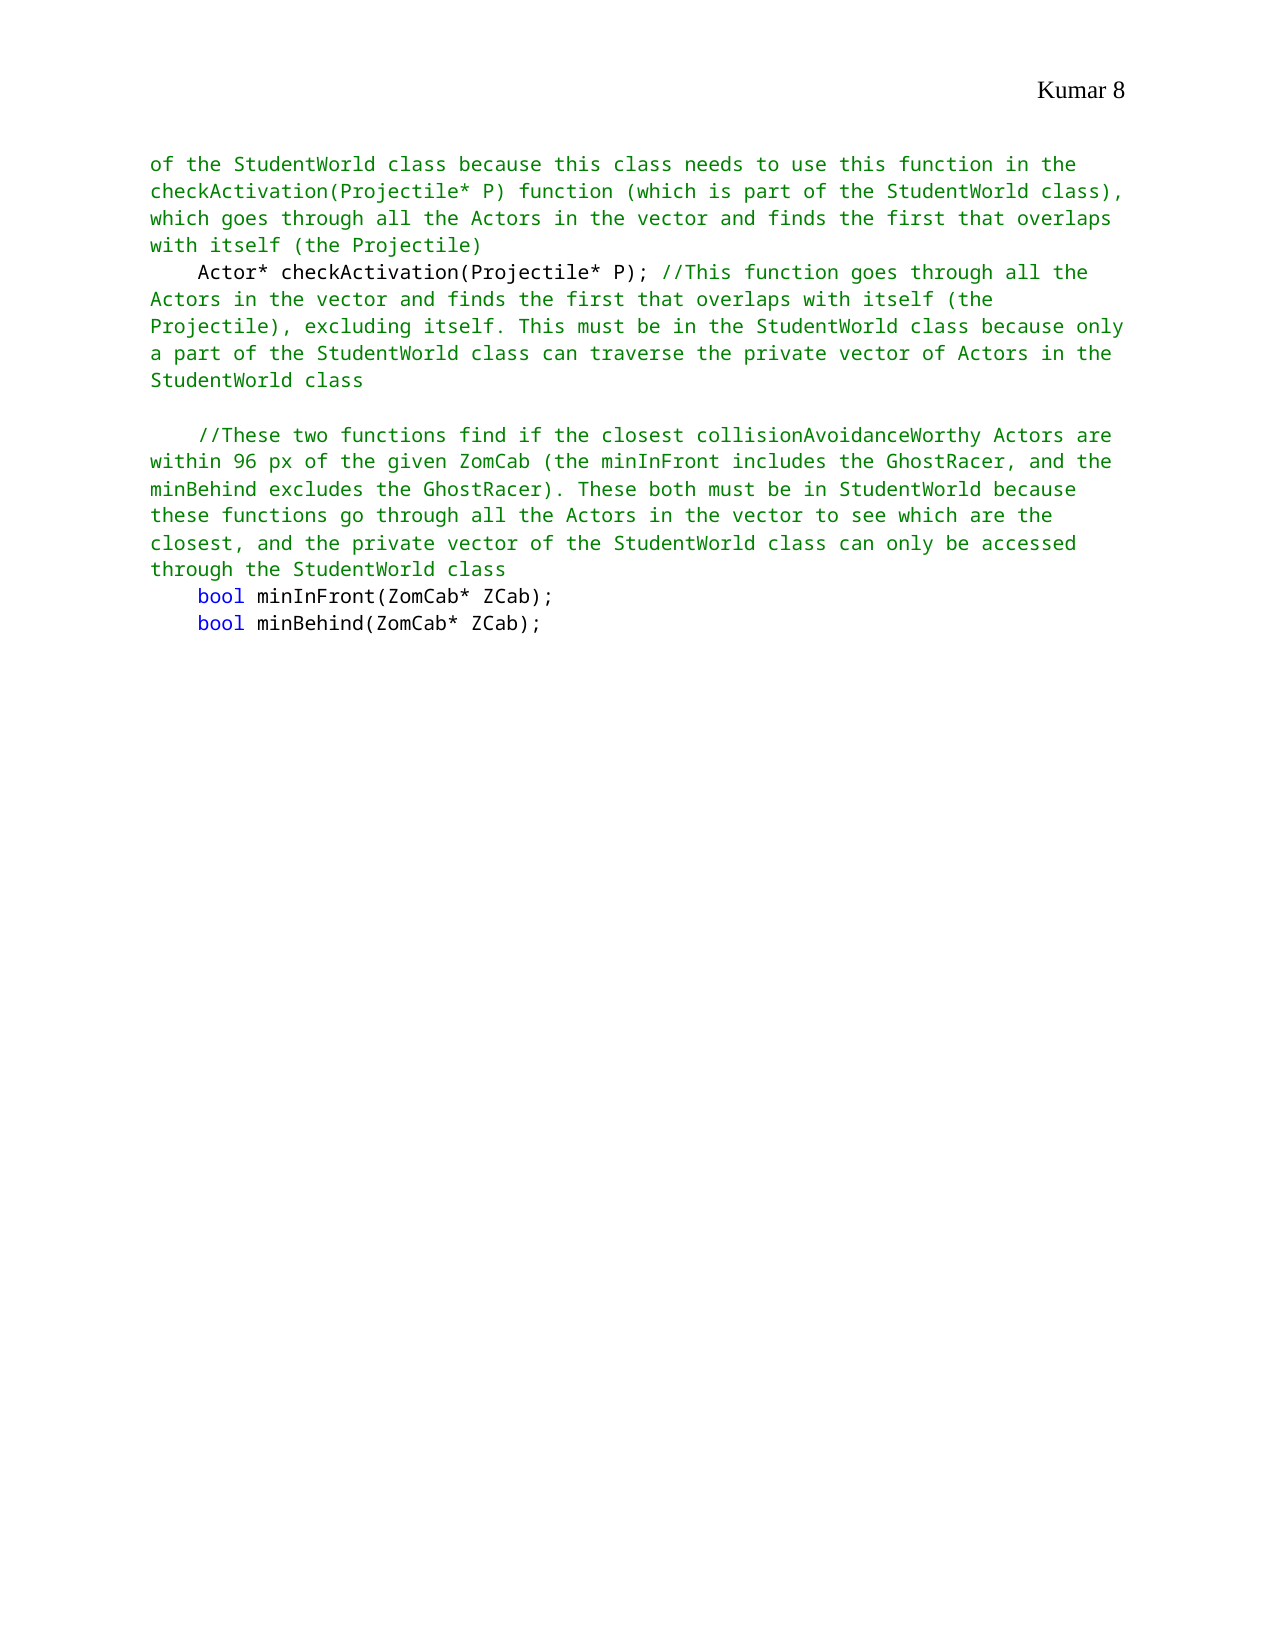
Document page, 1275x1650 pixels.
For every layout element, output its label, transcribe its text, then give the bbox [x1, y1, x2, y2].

text bool minInFront(ZomCab* ZCab); [150, 583, 1125, 610]
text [150, 150, 1125, 258]
text Actor* checkActivation(Projectile* P); //This function goes through all the Actors in the vector and finds the first that overlaps with itself (the Projectile), excluding itself. This must be in the StudentWorld class because only a part of the StudentWorld class can traverse the private vector of Actors in the StudentWorld class [150, 258, 1125, 393]
text bool minBehind(ZomCab* ZCab); [150, 610, 1125, 637]
text //These two functions find if the closest collisionAvoidanceWorthy Actors are within 96 px of the given ZomCab (the minInFront includes the GhostRacer, and the minBehind excludes the GhostRacer). These both must be in StudentWorld because these functions go through all the Actors in the vector to see which are the closest, and the private vector of the StudentWorld class can only be accessed through the StudentWorld class [150, 421, 1125, 583]
